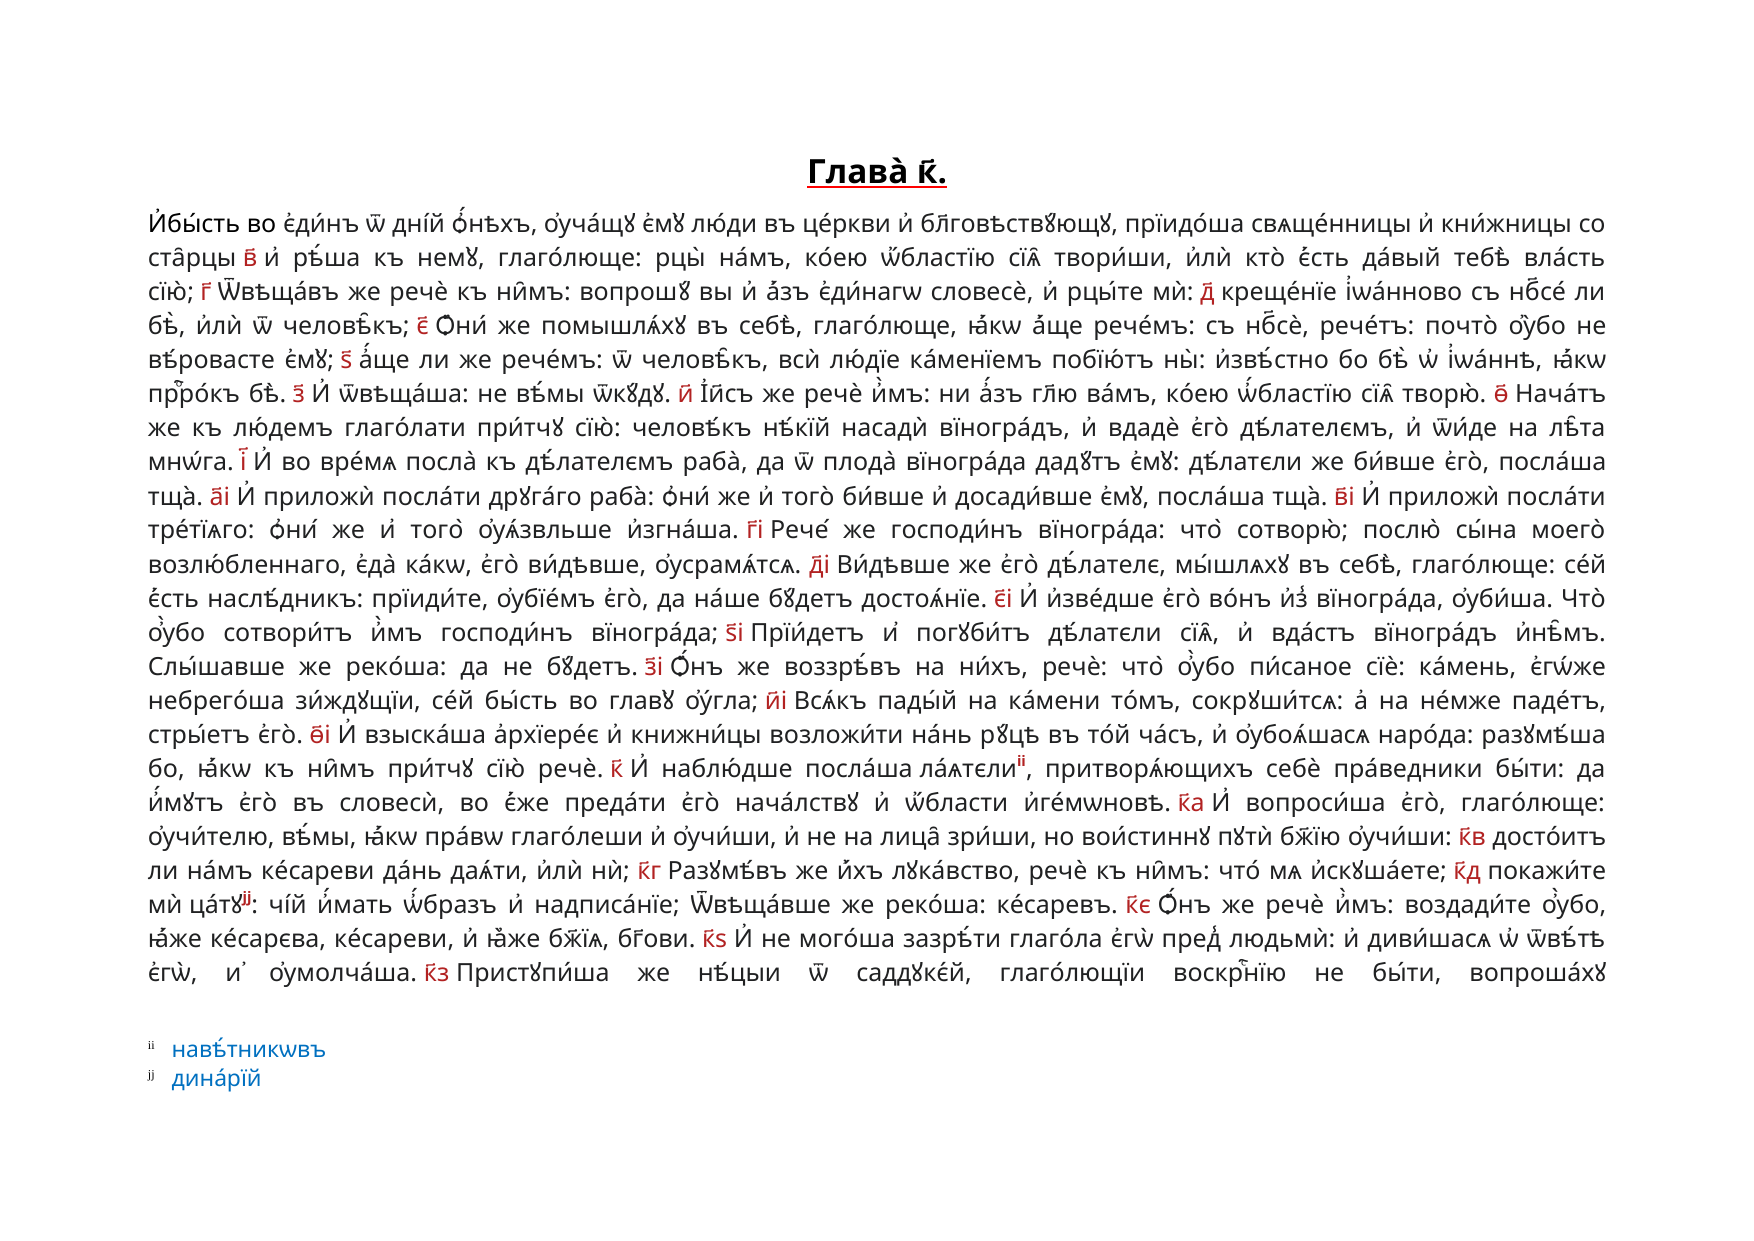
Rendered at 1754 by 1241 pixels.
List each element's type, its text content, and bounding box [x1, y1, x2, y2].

subtitle Глава̀ к҃. [148, 148, 1606, 193]
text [148, 206, 1606, 989]
